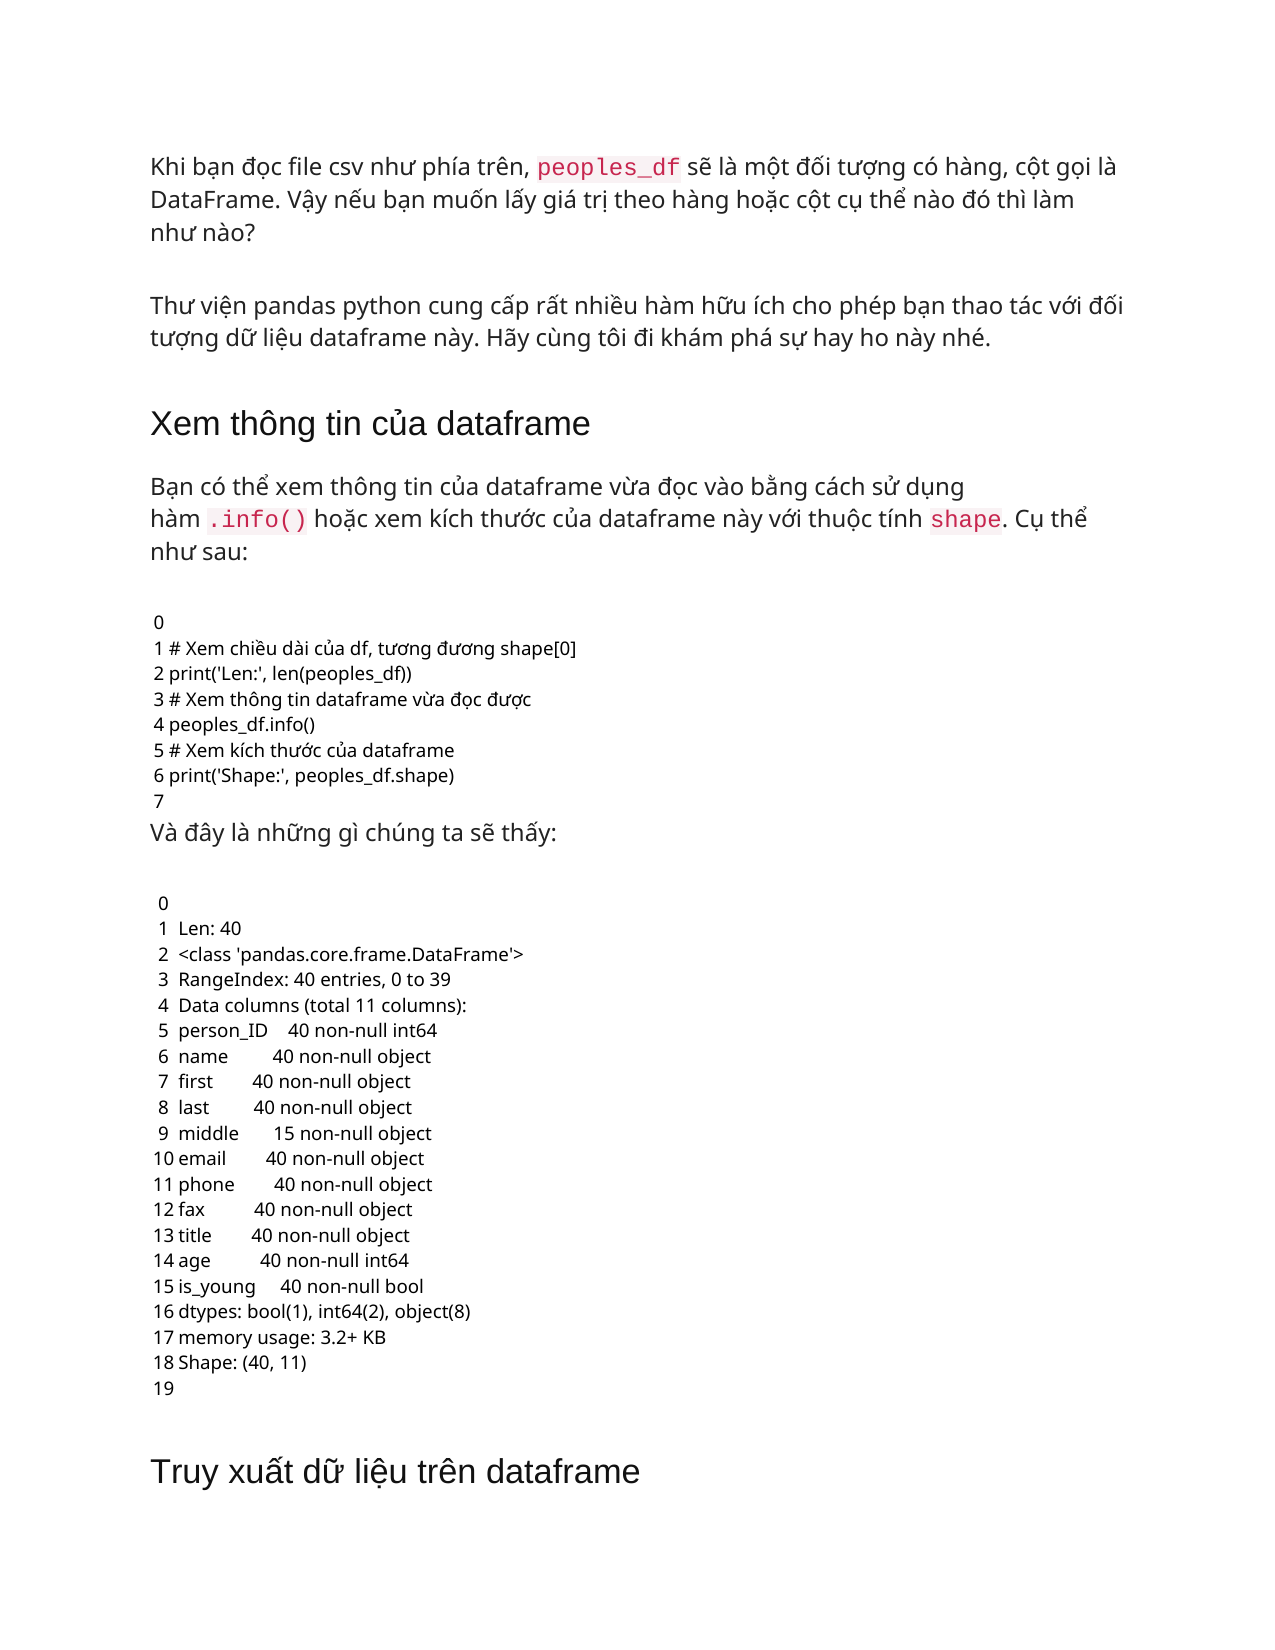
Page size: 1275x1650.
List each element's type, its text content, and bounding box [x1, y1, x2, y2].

table_header 0 1 2 3 4 5 6 7 [150, 608, 167, 815]
table_header 0 1 2 3 4 5 6 7 8 9 10 11 12 13 14 15 16 17 18 19 [150, 889, 177, 1402]
table_header Len: 40 <class 'pandas.core.frame.DataFrame'> RangeIndex: 40 entries, 0 to 39 Data columns (total 11 columns): person_ID 40 non-null int64 name 40 non-null object first 40 non-null object last 40 non-null object middle 15 non-null object email 40 non-null object phone 40 non-null object fax 40 non-null object title 40 non-null object age 40 non-null int64 is_young 40 non-null bool dtypes: bool(1), int64(2), object(8) memory usage: 3.2+ KB Shape: (40, 11) [177, 889, 895, 1402]
text Thư viện pandas python cung cấp rất nhiều hàm hữu ích cho phép bạn thao tác với đối tượng dữ liệu dataframe này. Hãy cùng tôi đi khám phá sự hay ho này nhé. [150, 289, 1125, 354]
text Và đây là những gì chúng ta sẽ thấy: [150, 815, 1125, 848]
text Bạn có thể xem thông tin của dataframe vừa đọc vào bằng cách sử dụng hàm .info() hoặc xem kích thước của dataframe này với thuộc tính shape. Cụ thể như sau: [150, 469, 1125, 567]
text Truy xuất dữ liệu trên dataframe [150, 1444, 1125, 1491]
text Xem thông tin của dataframe [150, 396, 1125, 443]
table_header # Xem chiều dài của df, tương đương shape[0] print('Len:', len(peoples_df)) # Xem thông tin dataframe vừa đọc được peoples_df.info() # Xem kích thước của dataframe print('Shape:', peoples_df.shape) [167, 608, 897, 815]
text Khi bạn đọc file csv như phía trên, peoples_df sẽ là một đối tượng có hàng, cột gọi là DataFrame. Vậy nếu bạn muốn lấy giá trị theo hàng hoặc cột cụ thể nào đó thì làm như nào? [150, 150, 1125, 248]
